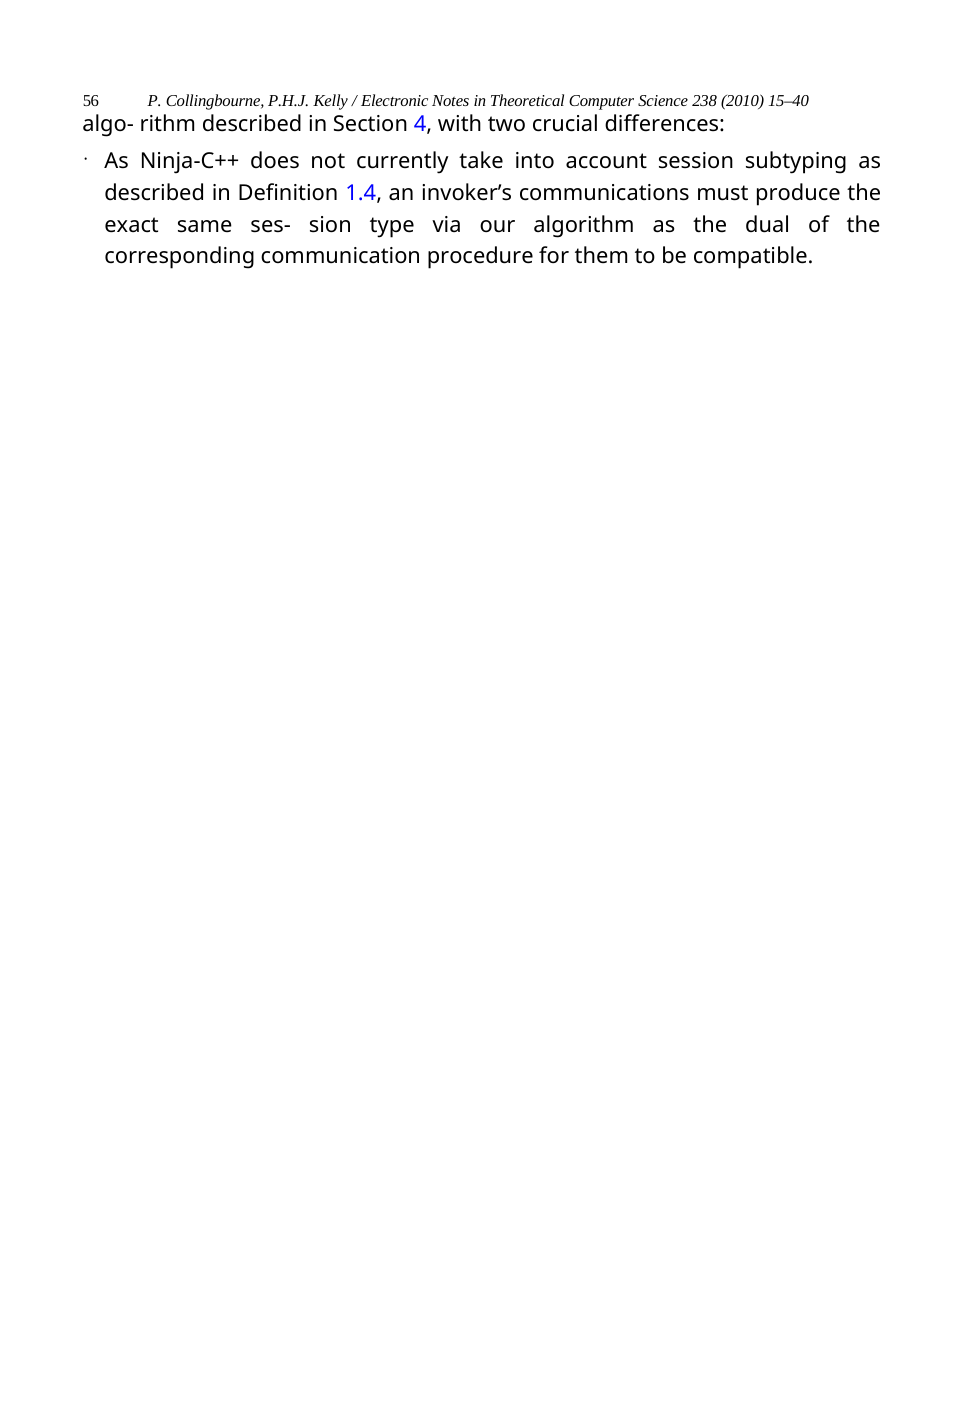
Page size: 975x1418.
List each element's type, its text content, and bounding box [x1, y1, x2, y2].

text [82, 108, 881, 138]
list As Ninja-C++ does not currently take into account session subtyping as described in Definition 1.4, an invoker’s communications must produce the exact same ses- sion type via our algorithm as the dual of the corresponding communication procedure for them to be compatible. [83, 146, 882, 270]
